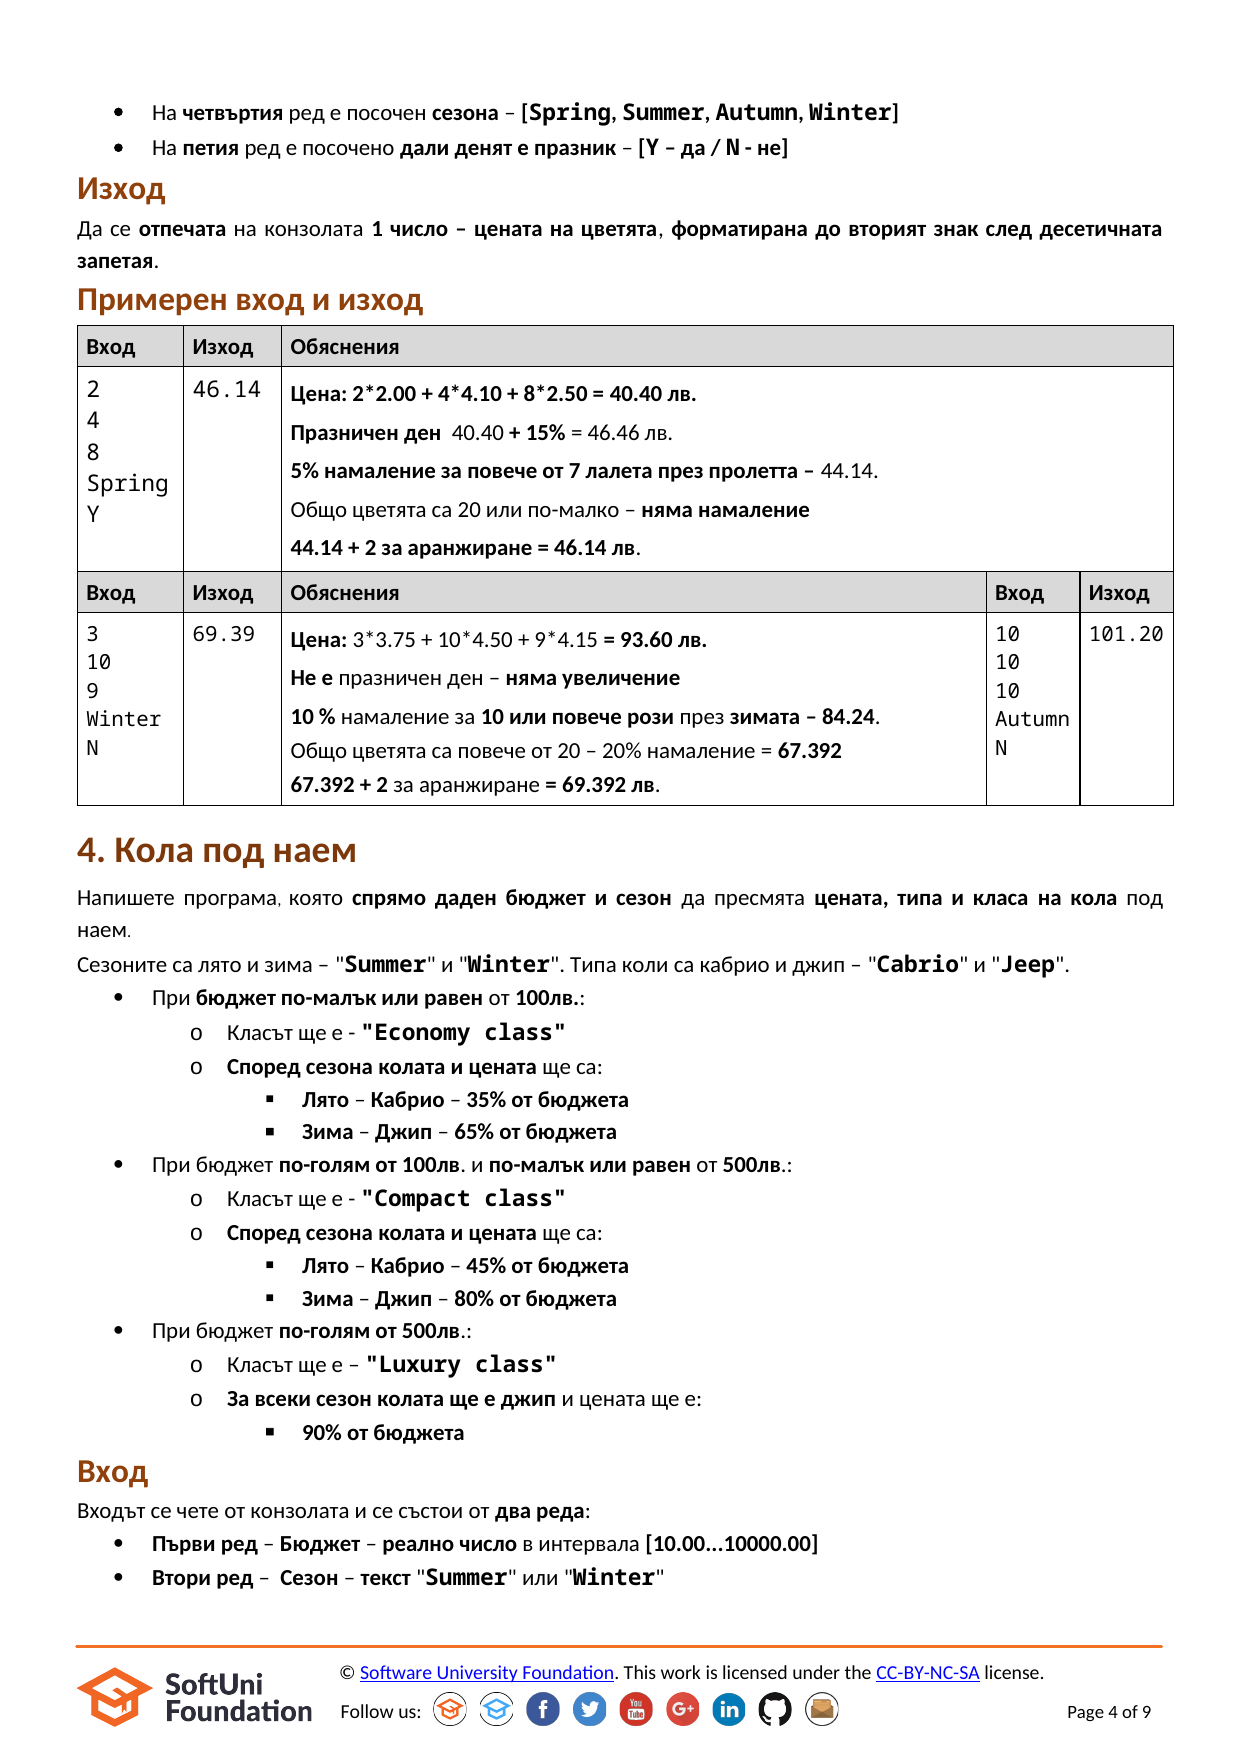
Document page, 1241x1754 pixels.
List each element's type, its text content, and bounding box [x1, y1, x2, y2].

table_cell 69.39 [184, 613, 281, 804]
subtitle Кола под наем [77, 826, 1163, 872]
list За всеки сезон колата ще е джип и цената ще е: [189, 1384, 1163, 1413]
subtitle Примерен вход и изход [77, 278, 1163, 319]
list На петия ред е посочено дали денят е празник – [Y – да / N - не] [114, 131, 1163, 163]
text Напишете програма, която спрямо даден бюджет и сезон да пресмята цената, типа и класа на кола под наем. [77, 883, 1163, 943]
list Зима – Джип – 65% от бюджета [264, 1117, 1163, 1146]
list Класът ще е – "Luxury class" [189, 1348, 1163, 1379]
picture [758, 1692, 792, 1726]
table_cell Цена: 3*3.75 + 10*4.50 + 9*4.15 = 93.60 лв. Не е празничен ден – няма увеличение 10 % намаление за 10 или повече рози през зимата – 84.24. Общо цветята са повече от 20 – 20% намаление = 67.392 67.392 + 2 за аранжиране = 69.392 лв. [282, 613, 986, 804]
table_header Изход [184, 326, 281, 366]
picture [727, 1707, 738, 1717]
list Зима – Джип – 80% от бюджета [264, 1284, 1163, 1312]
picture [712, 1716, 722, 1726]
picture [433, 1692, 467, 1726]
list Лято – Кабрио – 45% от бюджета [264, 1251, 1163, 1279]
picture [712, 1693, 722, 1703]
list При бюджет по-голям от 500лв.: [114, 1316, 1163, 1344]
picture [76, 1667, 312, 1727]
list На четвъртия ред е посочен сезона – [Spring, Summer, Аutumn, Winter] [114, 95, 1163, 127]
picture [526, 1692, 560, 1726]
table_header Обяснения [282, 326, 1173, 366]
text Да се отпечата на конзолата 1 число – цената на цветята, форматирана до вторият знак след десетичната запетая. [77, 214, 1163, 274]
list При бюджет по-малък или равен от 100лв.: [114, 983, 1163, 1012]
subtitle Вход [77, 1450, 1163, 1491]
list Лято – Кабрио – 35% от бюджета [264, 1085, 1163, 1113]
text Входът се чете от конзолата и се състои от два реда: [77, 1497, 1163, 1524]
table_cell Изход [1081, 572, 1173, 612]
picture [480, 1692, 513, 1726]
table_cell Изход [184, 572, 281, 612]
picture [666, 1692, 700, 1726]
list Според сезона колата и цената ще са: [189, 1052, 1163, 1081]
subtitle Изход [77, 167, 1163, 208]
table_cell Вход [78, 572, 183, 612]
table_cell Вход [987, 572, 1079, 612]
table_cell 101.20 [1081, 613, 1173, 804]
table_cell Цена: 2*2.00 + 4*4.10 + 8*2.50 = 40.40 лв. Празничен ден 40.40 + 15% = 46.46 лв. 5% намаление за повече от 7 лалета през пролетта – 44.14. Общо цветята са 20 или по-малко – няма намаление 44.14 + 2 за аранжиране = 46.14 лв. [282, 367, 1173, 571]
picture [736, 1716, 746, 1726]
list Първи ред – Бюджет – реално число в интервала [10.00...10000.00] [114, 1529, 1163, 1557]
list Втори ред – Сезон – текст "Summer" или "Winter" [114, 1561, 1163, 1592]
picture [619, 1692, 653, 1726]
picture [573, 1692, 607, 1726]
picture [736, 1693, 746, 1703]
list 90% от бюджета [264, 1418, 1163, 1446]
list Класът ще е - "Economy class" [189, 1016, 1163, 1047]
list При бюджет по-голям от 100лв. и по-малък или равен от 500лв.: [114, 1150, 1163, 1178]
table_cell 10 10 10 Autumn N [987, 613, 1079, 804]
list Класът ще е - "Compact class" [189, 1182, 1163, 1213]
list Според сезона колата и цената ще са: [189, 1218, 1163, 1247]
picture [805, 1692, 839, 1726]
table_cell 3 10 9 Winter N [78, 613, 183, 804]
table_header Вход [78, 326, 183, 366]
table_cell 46.14 [184, 367, 281, 571]
table_cell 2 4 8 Spring Y [78, 367, 183, 571]
table_cell Обяснения [282, 572, 986, 612]
text Сезоните са лято и зима – "Summer" и "Winter". Типа коли са кабрио и джип – "Cabrio" и "Jeep". [77, 948, 1163, 979]
